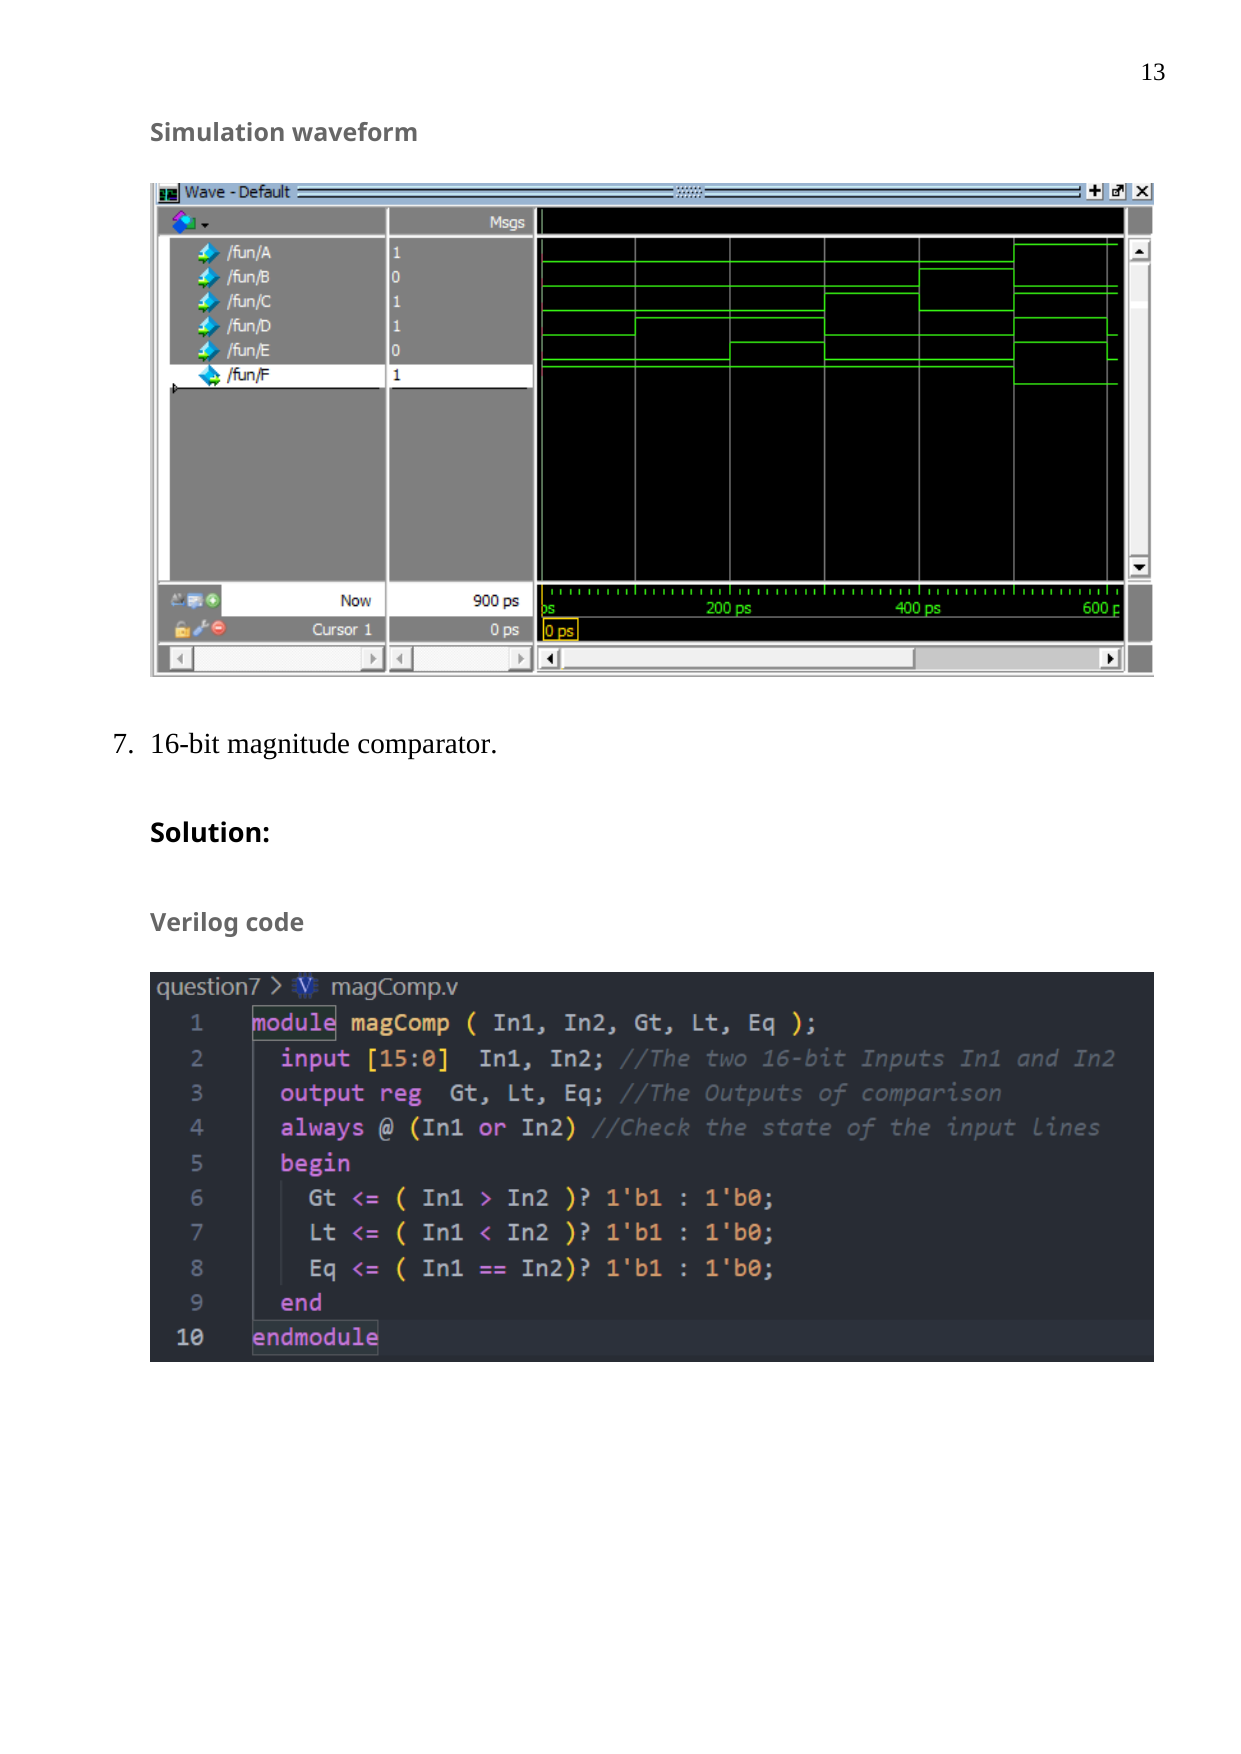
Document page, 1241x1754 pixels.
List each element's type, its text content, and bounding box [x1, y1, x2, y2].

subtitle Verilog code [75, 904, 1165, 938]
subtitle Simulation waveform [75, 115, 1165, 149]
subtitle 16-bit magnitude comparator. [112, 726, 1165, 759]
subtitle Solution: [75, 814, 1165, 851]
picture [150, 972, 1154, 1362]
picture [150, 183, 1154, 677]
